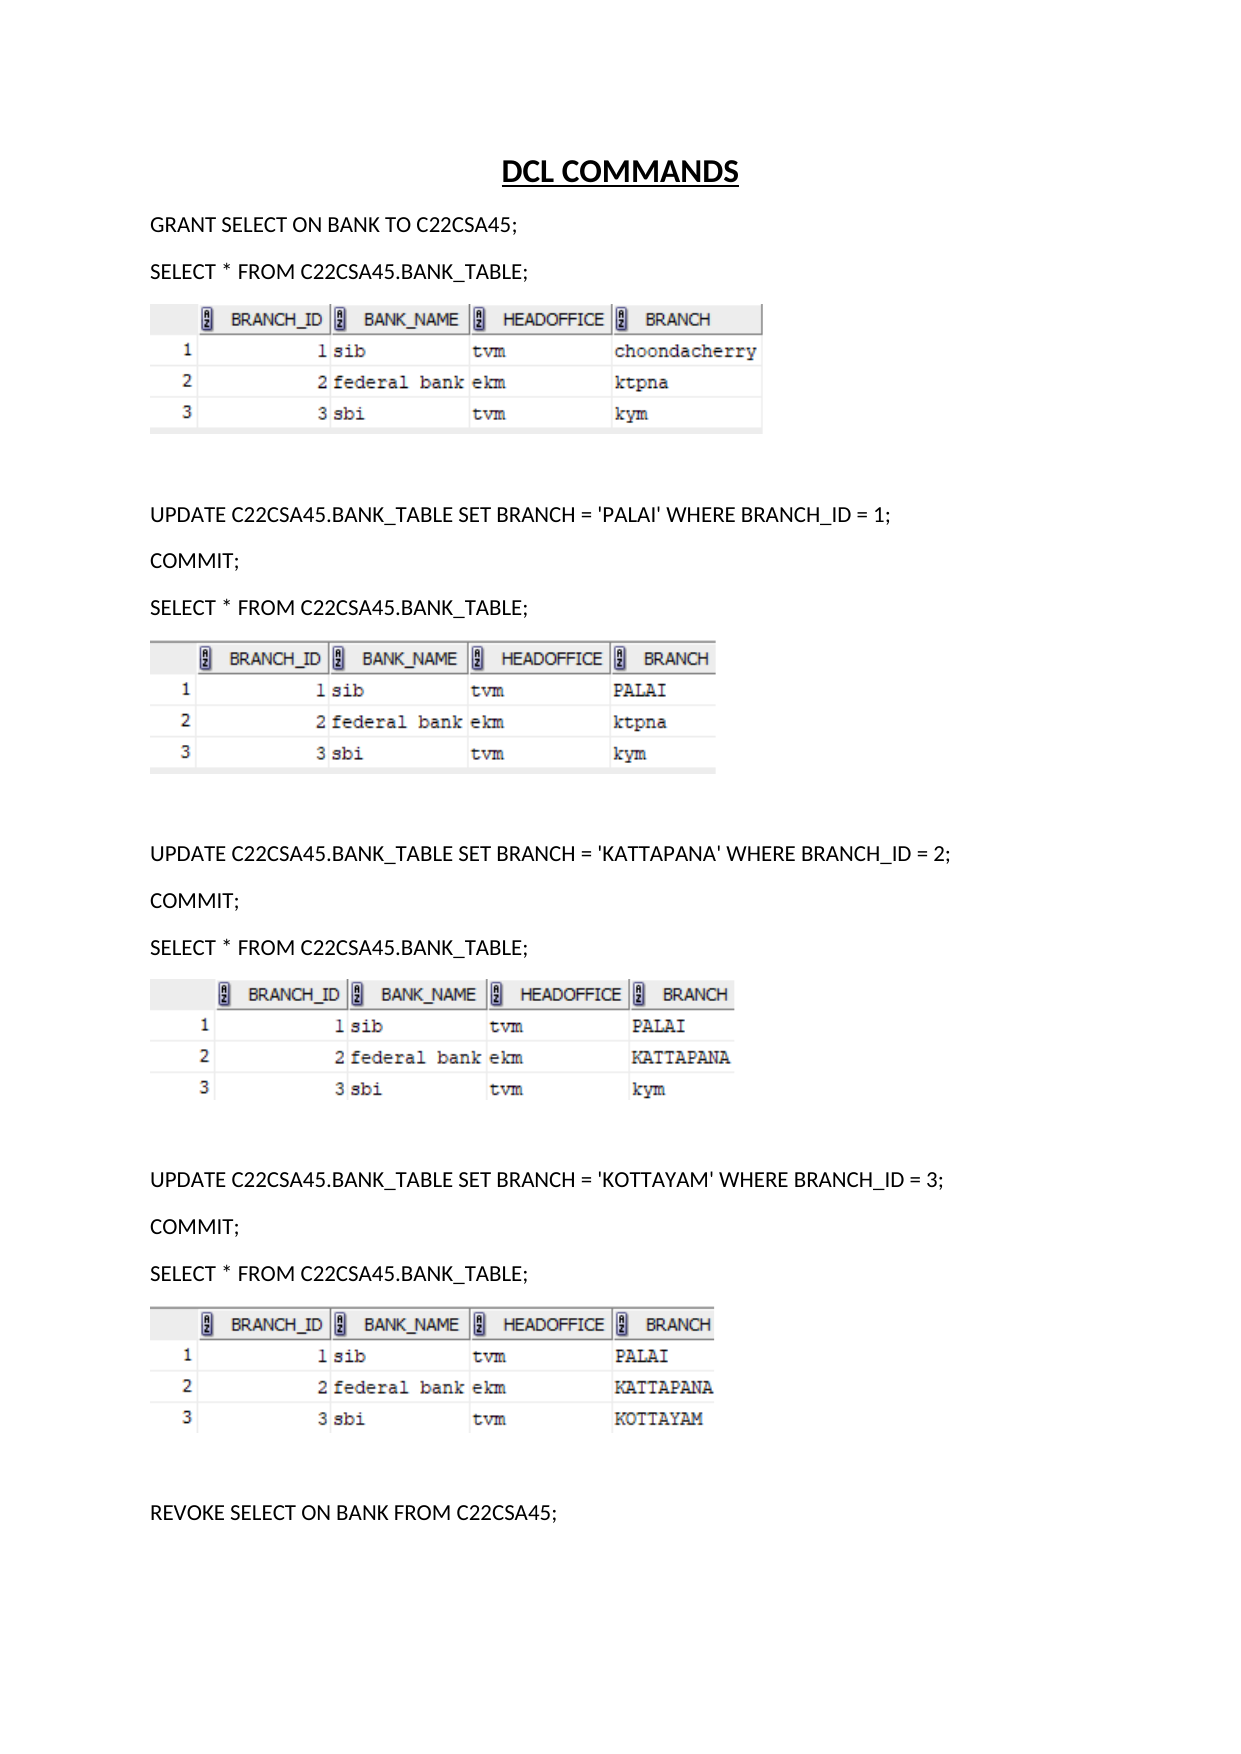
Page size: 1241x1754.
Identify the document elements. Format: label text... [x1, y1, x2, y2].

text SELECT * FROM C22CSA45.BANK_TABLE; [150, 593, 1090, 622]
text COMMIT; [150, 1212, 1090, 1241]
text GRANT SELECT ON BANK TO C22CSA45; [150, 211, 1090, 239]
text REVOKE SELECT ON BANK FROM C22CSA45; [150, 1498, 1090, 1527]
text COMMIT; [150, 886, 1090, 914]
text COMMIT; [150, 547, 1090, 575]
text UPDATE C22CSA45.BANK_TABLE SET BRANCH = 'KATTAPANA' WHERE BRANCH_ID = 2; [150, 839, 1090, 867]
text SELECT * FROM C22CSA45.BANK_TABLE; [150, 1259, 1090, 1287]
text UPDATE C22CSA45.BANK_TABLE SET BRANCH = 'PALAI' WHERE BRANCH_ID = 1; [150, 500, 1090, 528]
text SELECT * FROM C22CSA45.BANK_TABLE; [150, 933, 1090, 961]
text UPDATE C22CSA45.BANK_TABLE SET BRANCH = 'KOTTAYAM' WHERE BRANCH_ID = 3; [150, 1166, 1090, 1194]
text DCL COMMANDS [150, 150, 1090, 191]
text SELECT * FROM C22CSA45.BANK_TABLE; [150, 257, 1090, 286]
